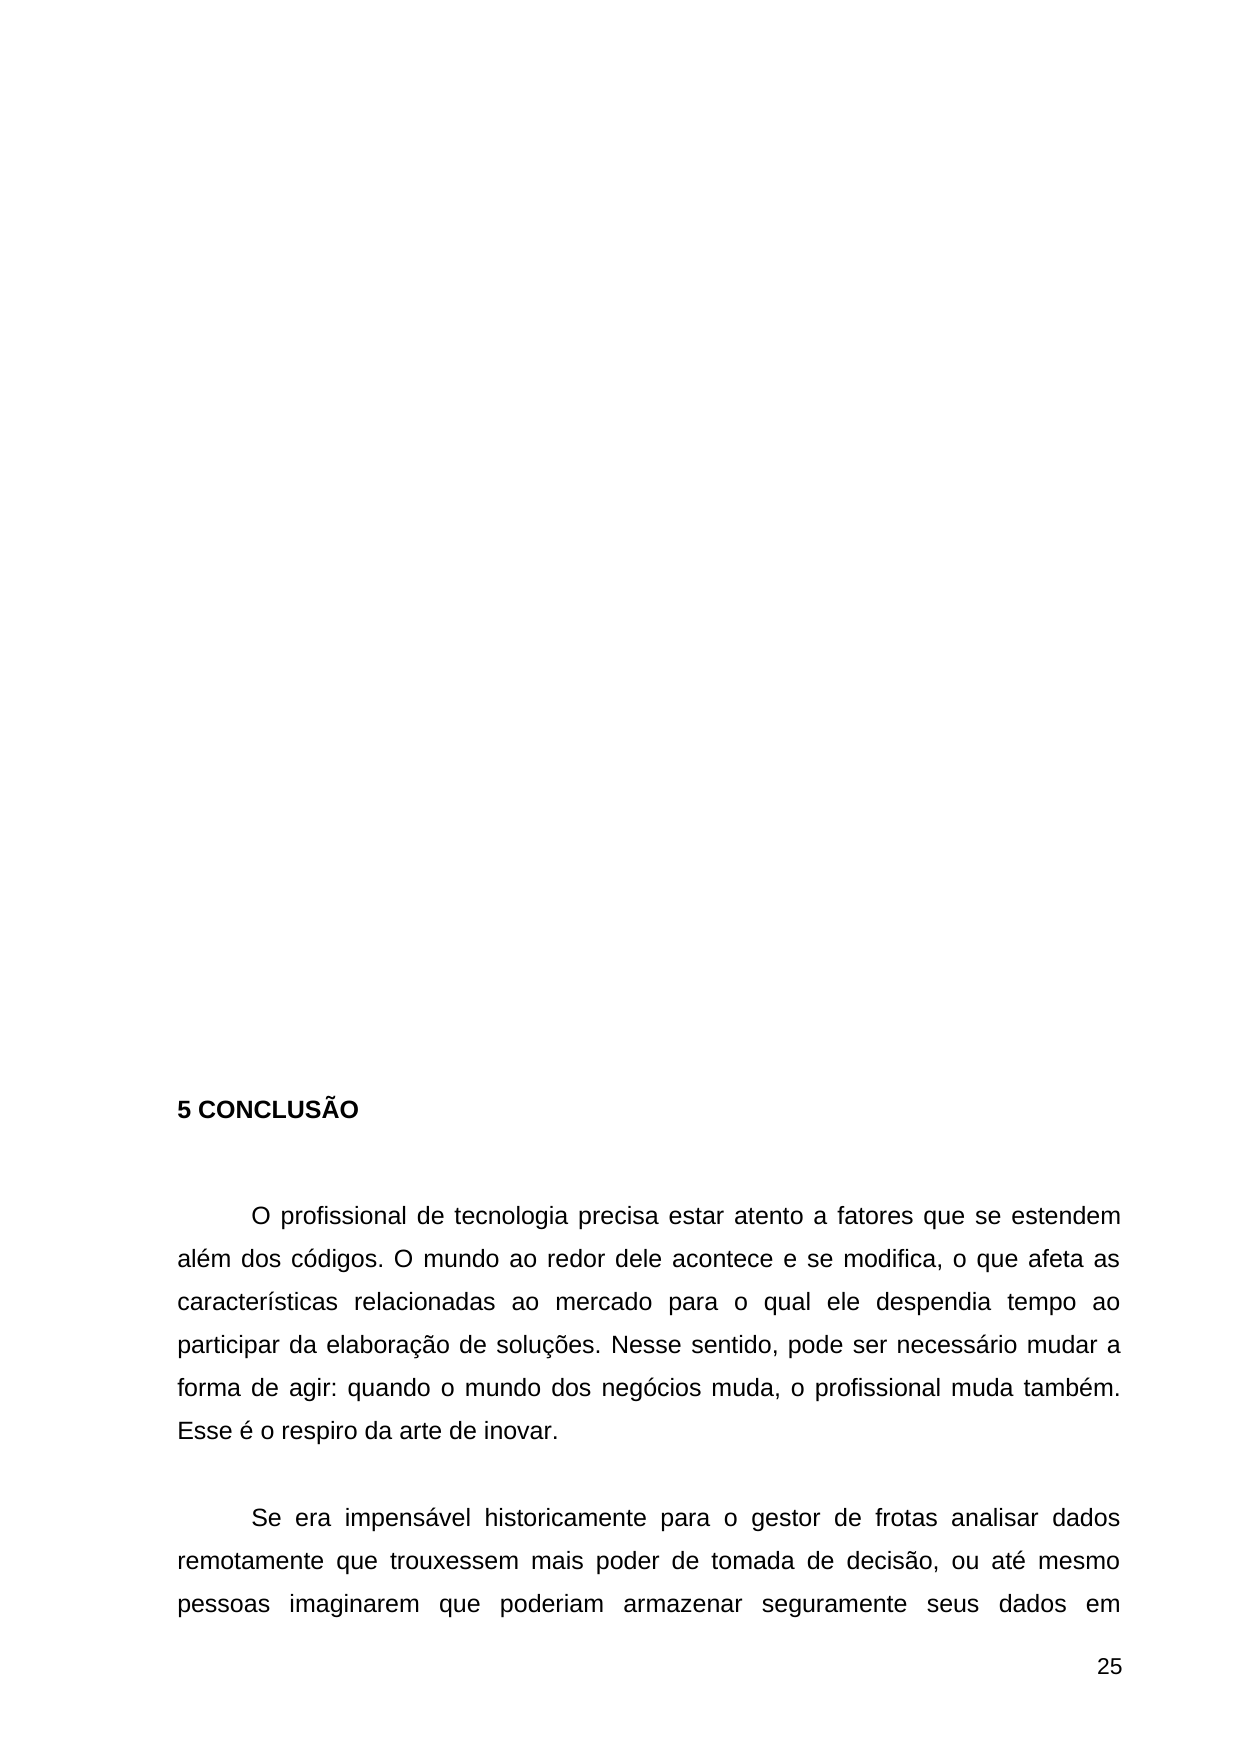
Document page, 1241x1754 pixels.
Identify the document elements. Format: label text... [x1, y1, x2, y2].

subtitle 5 CONCLUSÃO [177, 1095, 1122, 1123]
text O profissional de tecnologia precisa estar atento a fatores que se estendem além dos códigos. O mundo ao redor dele acontece e se modifica, o que afeta as características relacionadas ao mercado para o qual ele despendia tempo ao participar da elaboração de soluções. Nesse sentido, pode ser necessário mudar a forma de agir: quando o mundo dos negócios muda, o profissional muda também. Esse é o respiro da arte de inovar. [177, 1201, 1122, 1445]
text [177, 1503, 1122, 1618]
